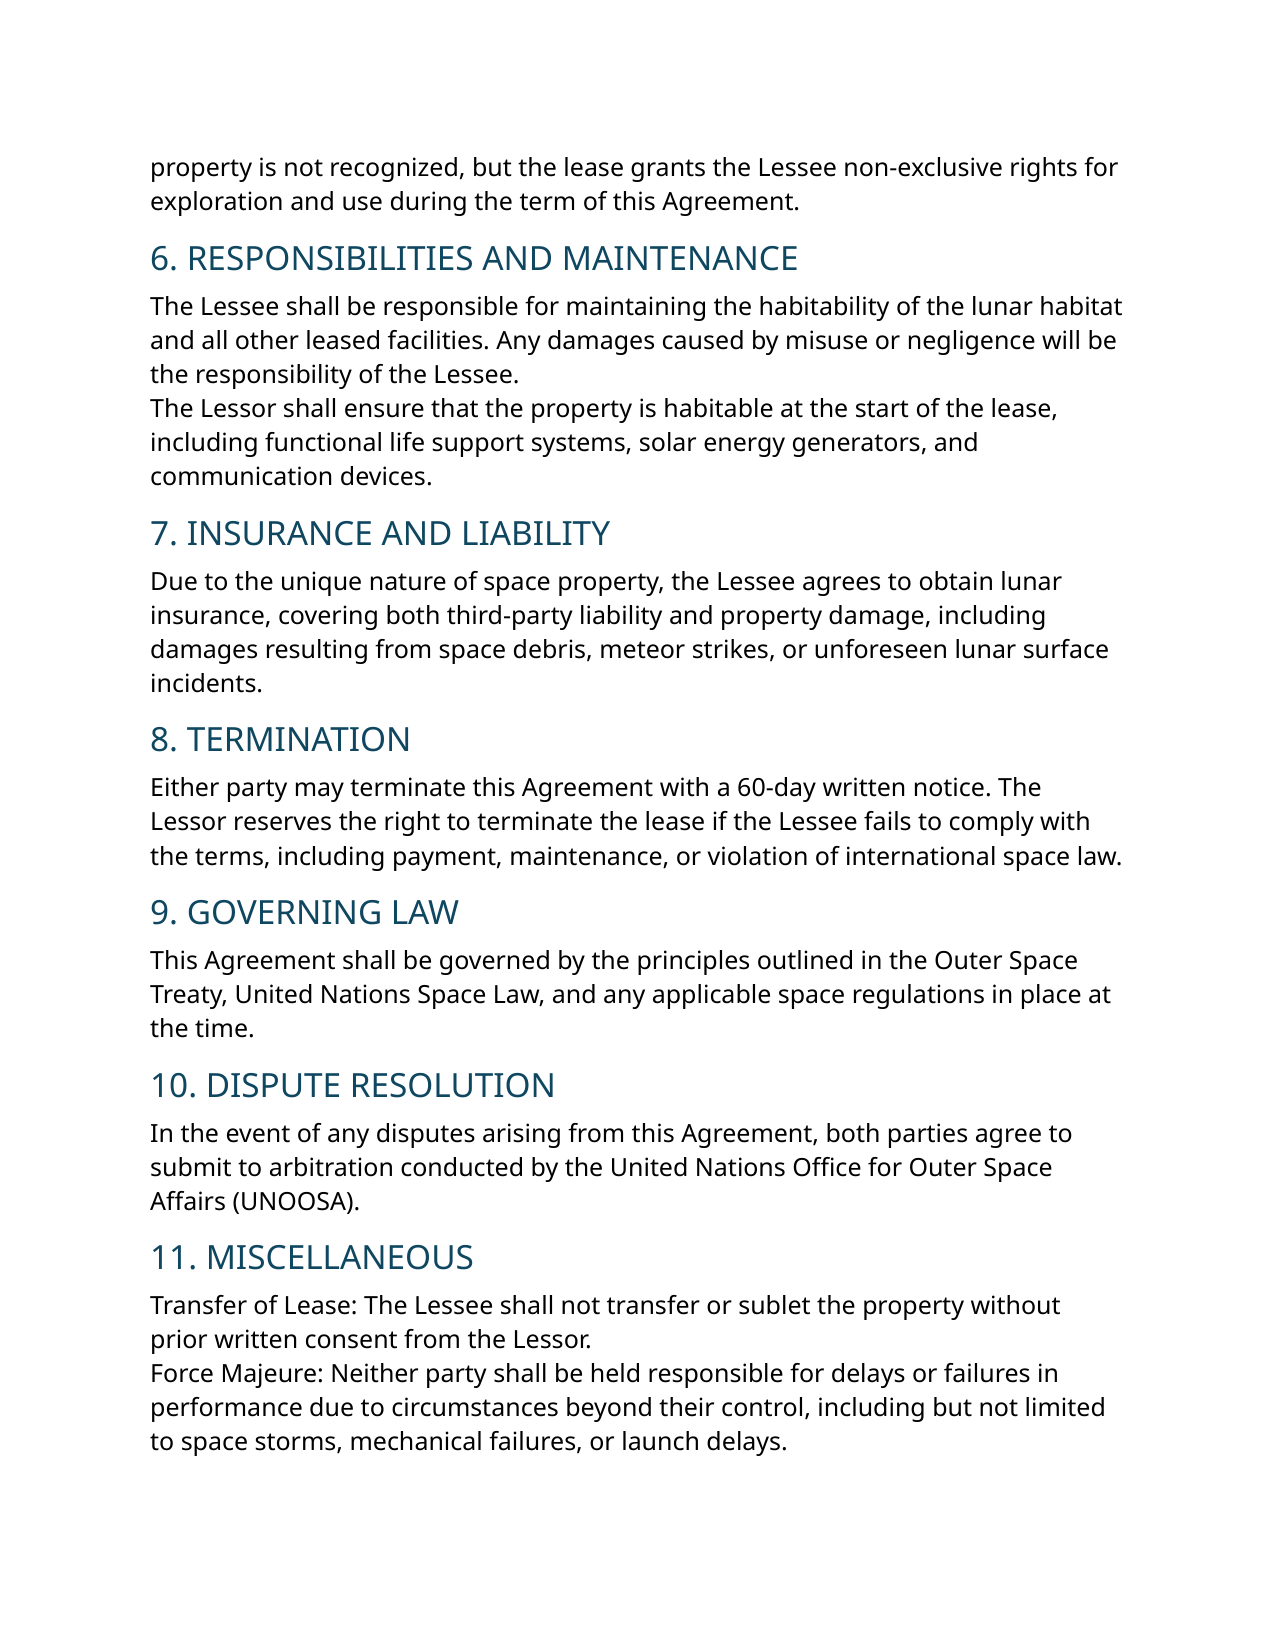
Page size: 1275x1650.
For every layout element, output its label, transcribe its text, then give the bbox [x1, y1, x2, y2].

subtitle 8. TERMINATION [150, 716, 1125, 762]
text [150, 150, 1125, 218]
text Either party may terminate this Agreement with a 60-day written notice. The Lessor reserves the right to terminate the lease if the Lessee fails to comply with the terms, including payment, maintenance, or violation of international space law. [150, 770, 1125, 872]
text Due to the unique nature of space property, the Lessee agrees to obtain lunar insurance, covering both third-party liability and property damage, including damages resulting from space debris, meteor strikes, or unforeseen lunar surface incidents. [150, 563, 1125, 699]
text This Agreement shall be governed by the principles outlined in the Outer Space Treaty, United Nations Space Law, and any applicable space regulations in place at the time. [150, 943, 1125, 1045]
subtitle 10. DISPUTE RESOLUTION [150, 1061, 1125, 1107]
text In the event of any disputes arising from this Agreement, both parties agree to submit to arbitration conducted by the United Nations Office for Outer Space Affairs (UNOOSA). [150, 1115, 1125, 1217]
subtitle 11. MISCELLANEOUS [150, 1234, 1125, 1279]
text The Lessor shall ensure that the property is habitable at the start of the lease, including functional life support systems, solar energy generators, and communication devices. [150, 391, 1125, 493]
subtitle 9. GOVERNING LAW [150, 889, 1125, 934]
text Force Majeure: Neither party shall be held responsible for delays or failures in performance due to circumstances beyond their control, including but not limited to space storms, mechanical failures, or launch delays. [150, 1356, 1125, 1458]
text The Lessee shall be responsible for maintaining the habitability of the lunar habitat and all other leased facilities. Any damages caused by misuse or negligence will be the responsibility of the Lessee. [150, 288, 1125, 391]
subtitle 7. INSURANCE AND LIABILITY [150, 509, 1125, 555]
text Transfer of Lease: The Lessee shall not transfer or sublet the property without prior written consent from the Lessor. [150, 1288, 1125, 1356]
subtitle 6. RESPONSIBILITIES AND MAINTENANCE [150, 235, 1125, 280]
